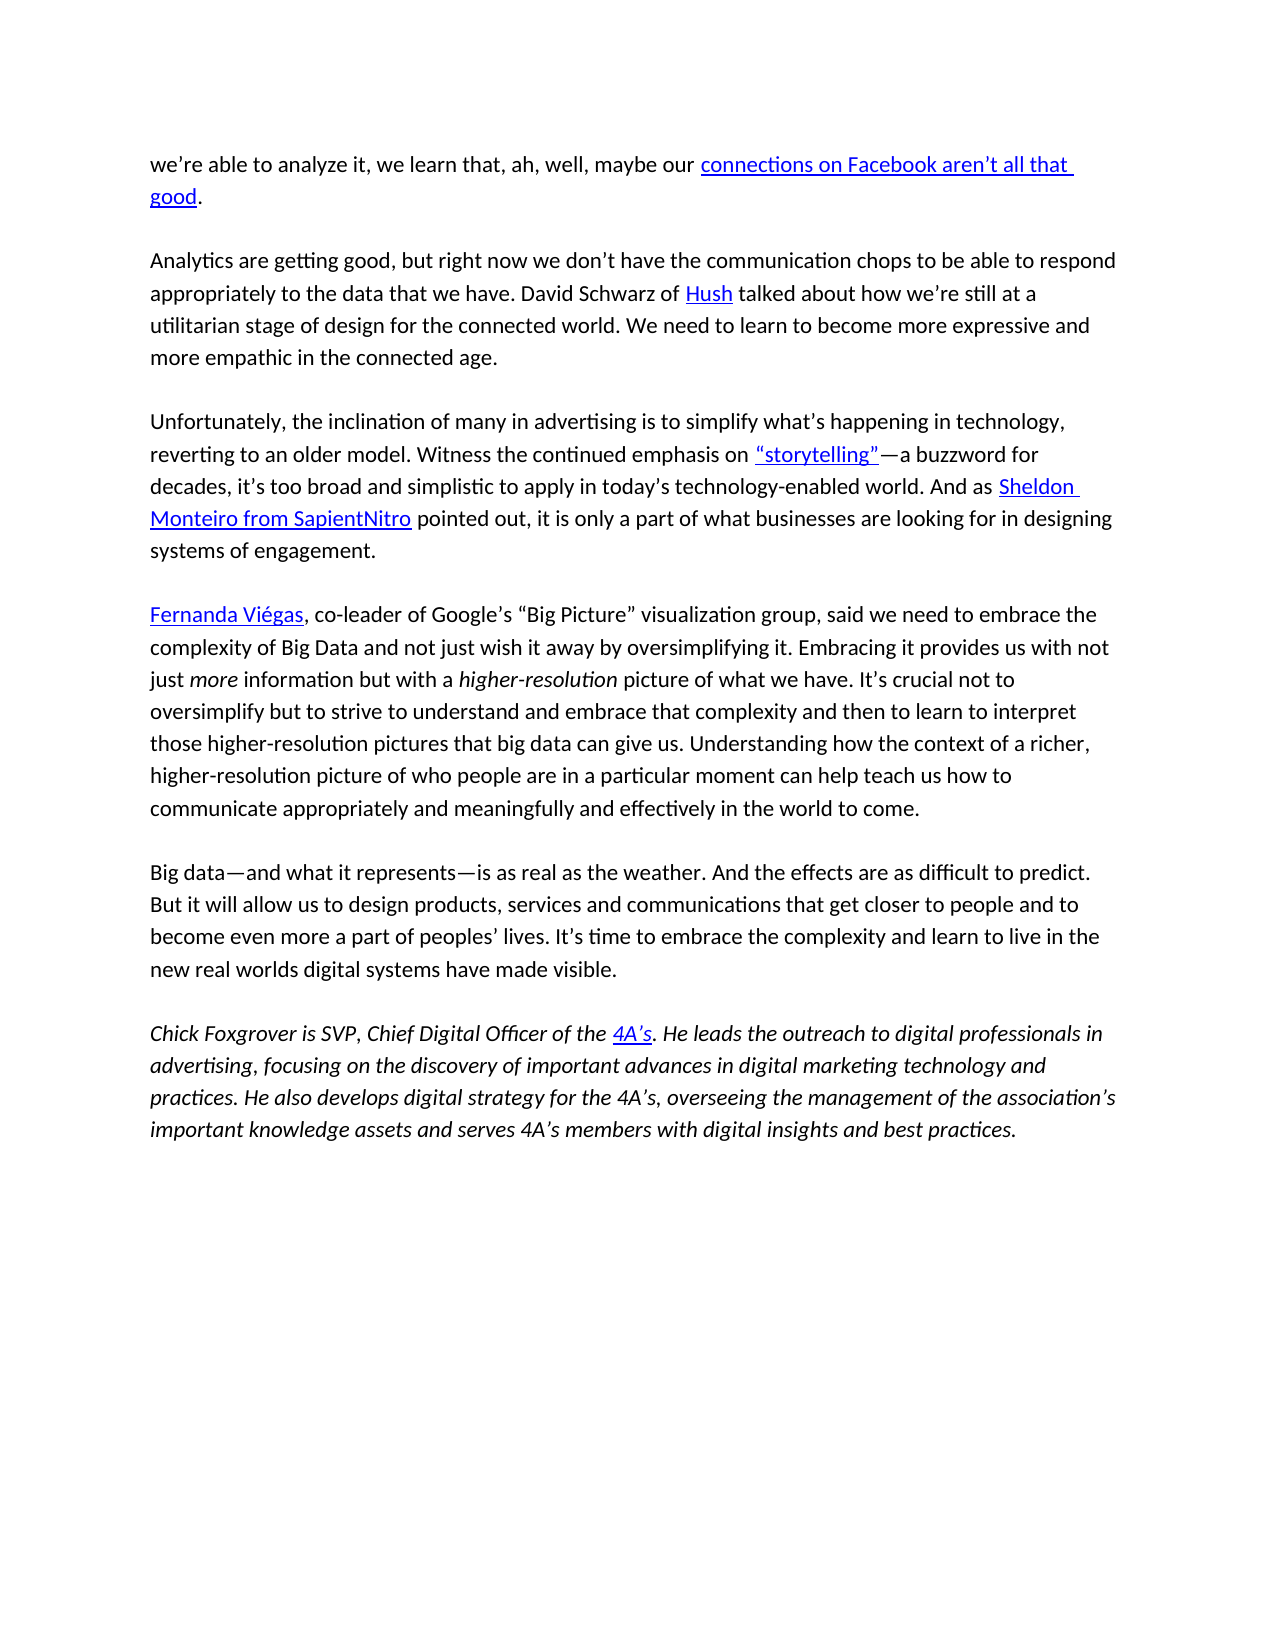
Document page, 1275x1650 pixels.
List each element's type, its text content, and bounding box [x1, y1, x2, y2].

text Analytics are getting good, but right now we don’t have the communication chops to be able to respond appropriately to the data that we have. David Schwarz of Hush talked about how we’re still at a utilitarian stage of design for the connected world. We need to learn to become more expressive and more empathic in the connected age. [150, 247, 1125, 371]
text Fernanda Viégas, co-leader of Google’s “Big Picture” visualization group, said we need to embrace the complexity of Big Data and not just wish it away by oversimplifying it. Embracing it provides us with not just more information but with a higher-resolution picture of what we have. It’s crucial not to oversimplify but to strive to understand and embrace that complexity and then to learn to interpret those higher-resolution pictures that big data can give us. Understanding how the context of a richer, higher-resolution picture of who people are in a particular moment can help teach us how to communicate appropriately and meaningfully and effectively in the world to come. [150, 601, 1125, 822]
text Big data—and what it represents—is as real as the weather. And the effects are as difficult to predict. But it will allow us to design products, services and communications that get closer to people and to become even more a part of peoples’ lives. It’s time to embrace the complexity and learn to live in the new real worlds digital systems have made visible. [150, 858, 1125, 983]
text Unfortunately, the inclination of many in advertising is to simplify what’s happening in technology, reverting to an older model. Witness the continued emphasis on “storytelling”—a buzzword for decades, it’s too broad and simplistic to apply in today’s technology-enabled world. And as Sheldon Monteiro from SapientNitro pointed out, it is only a part of what businesses are looking for in designing systems of engagement. [150, 407, 1125, 564]
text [150, 150, 1125, 210]
text Chick Foxgrover is SVP, Chief Digital Officer of the 4A’s. He leads the outreach to digital professionals in advertising, focusing on the discovery of important advances in digital marketing technology and practices. He also develops digital strategy for the 4A’s, overseeing the management of the association’s important knowledge assets and serves 4A’s members with digital insights and best practices. [150, 1019, 1125, 1144]
